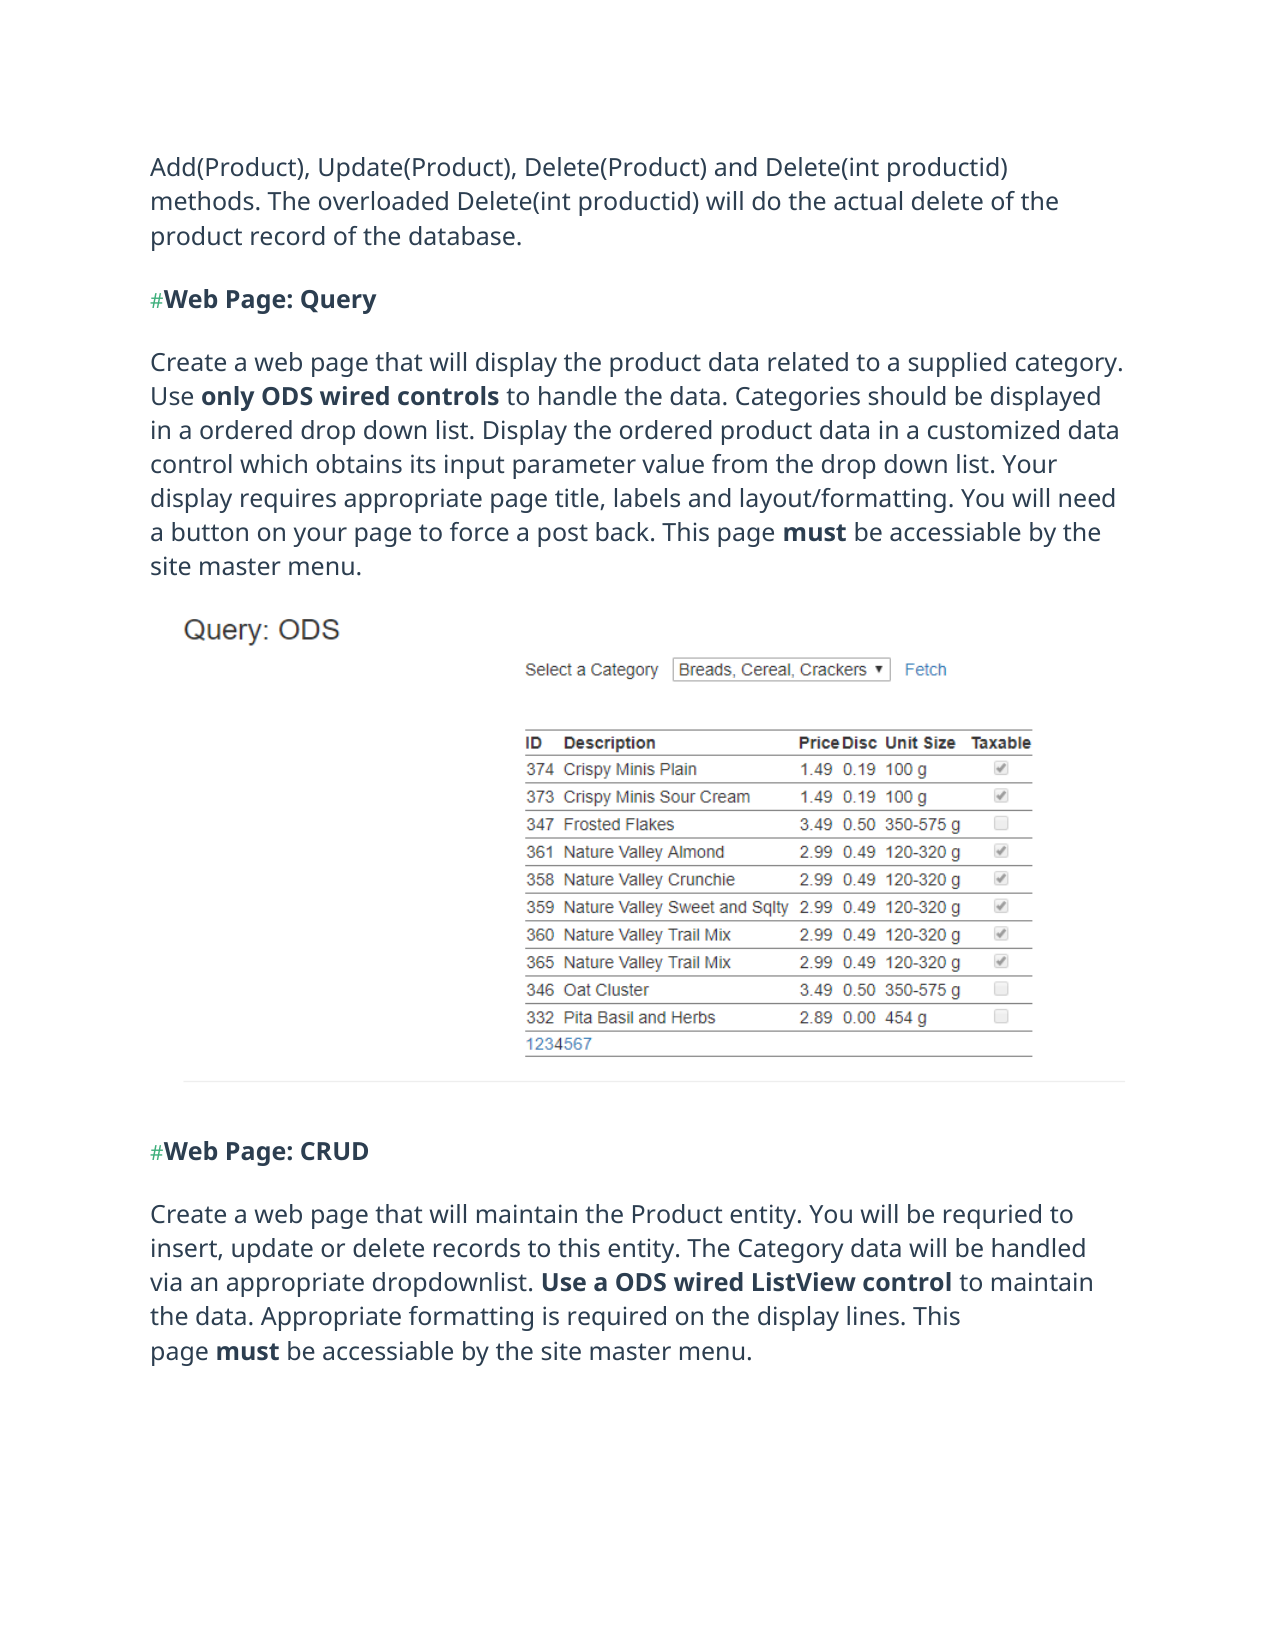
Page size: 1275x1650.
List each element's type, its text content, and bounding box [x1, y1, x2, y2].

text Create a web page that will maintain the Product entity. You will be requried to insert, update or delete records to this entity. The Category data will be handled via an appropriate dropdownlist. Use a ODS wired ListView control to maintain the data. Appropriate formatting is required on the display lines. This page must be accessiable by the site master menu. [150, 1197, 1125, 1367]
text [150, 150, 1125, 252]
picture [150, 612, 1125, 1105]
text Create a web page that will display the product data related to a supplied category. Use only ODS wired controls to handle the data. Categories should be displayed in a ordered drop down list. Display the ordered product data in a customized data control which obtains its input parameter value from the drop down list. Your display requires appropriate page title, labels and layout/formatting. You will need a button on your page to force a post back. This page must be accessiable by the site master menu. [150, 344, 1125, 583]
text #Web Page: CRUD [150, 1134, 1125, 1168]
text #Web Page: Query [150, 281, 1125, 315]
